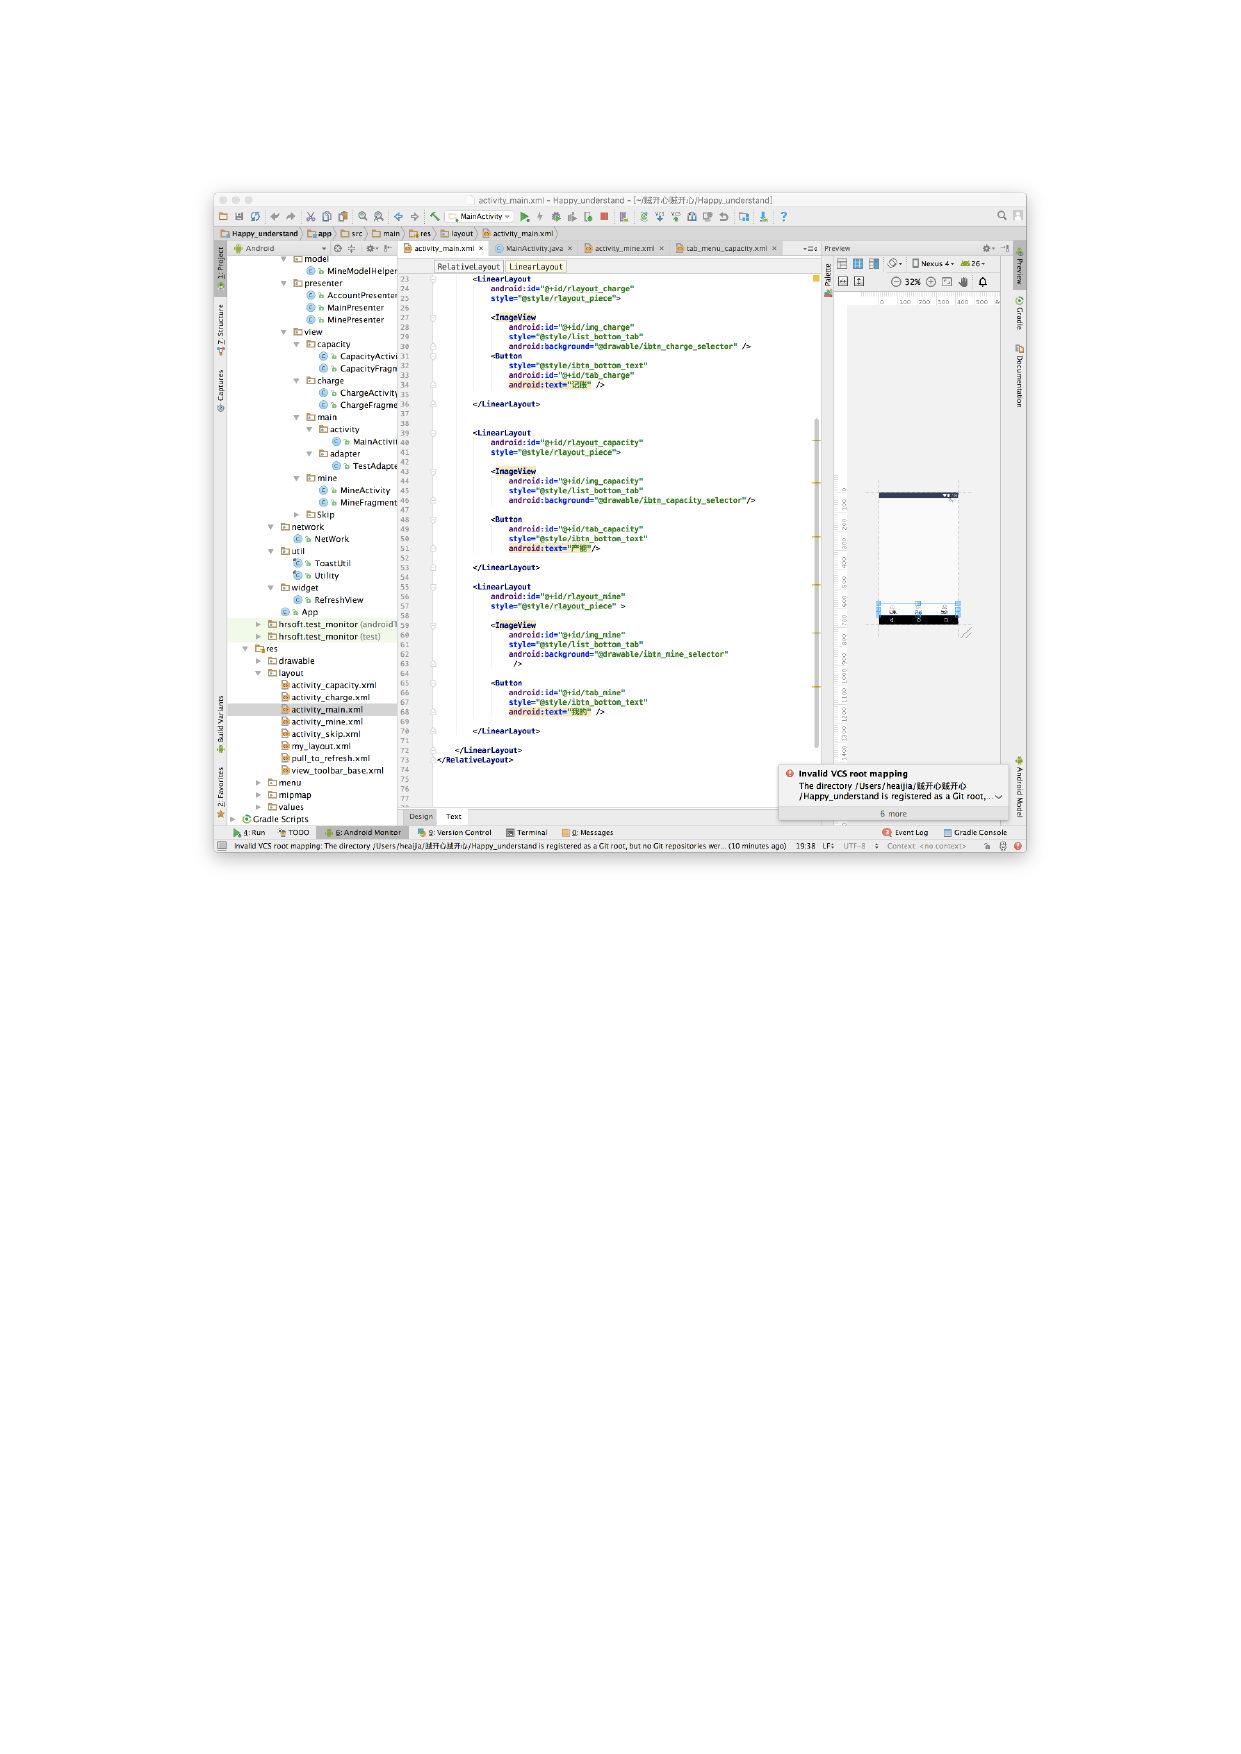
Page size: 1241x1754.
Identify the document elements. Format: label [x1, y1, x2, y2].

picture [187, 172, 1053, 884]
